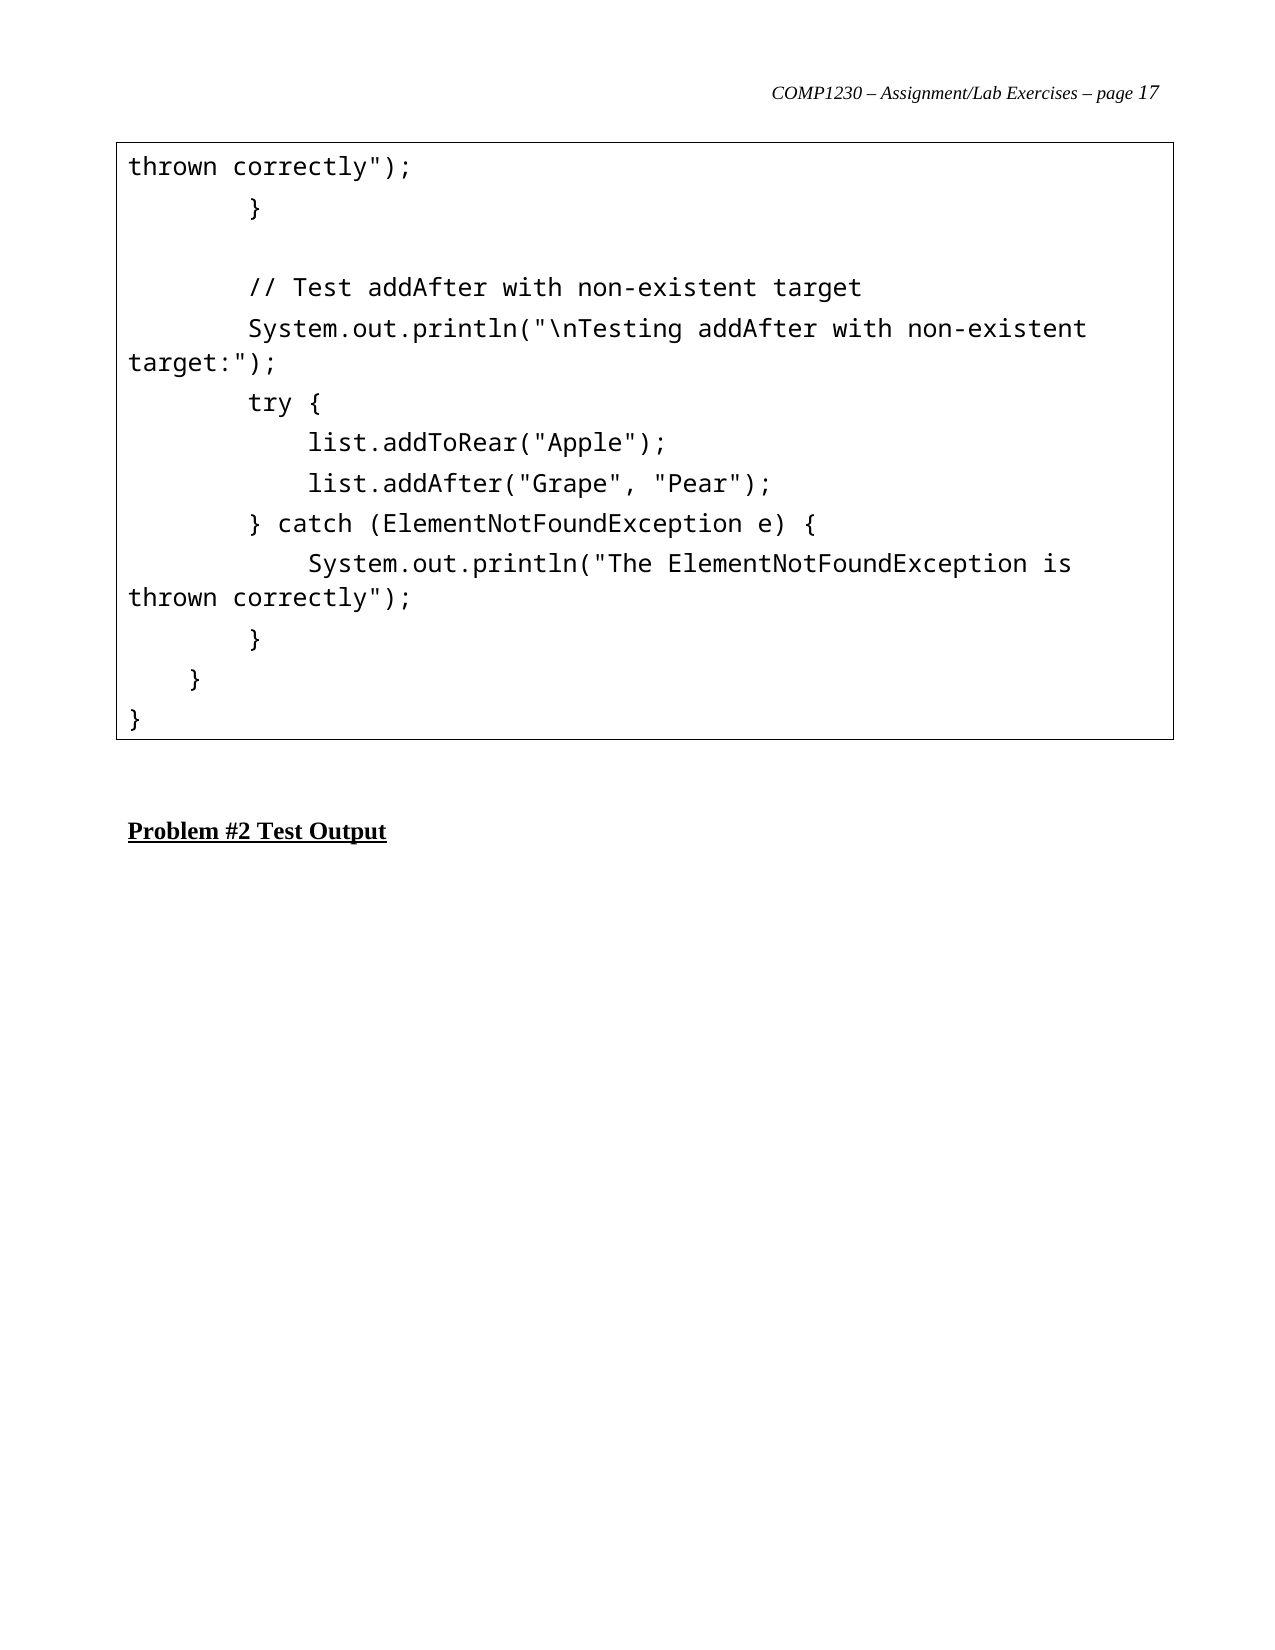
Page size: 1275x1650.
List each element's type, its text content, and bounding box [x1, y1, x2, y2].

text Problem #2 Test Output [127, 816, 1162, 845]
